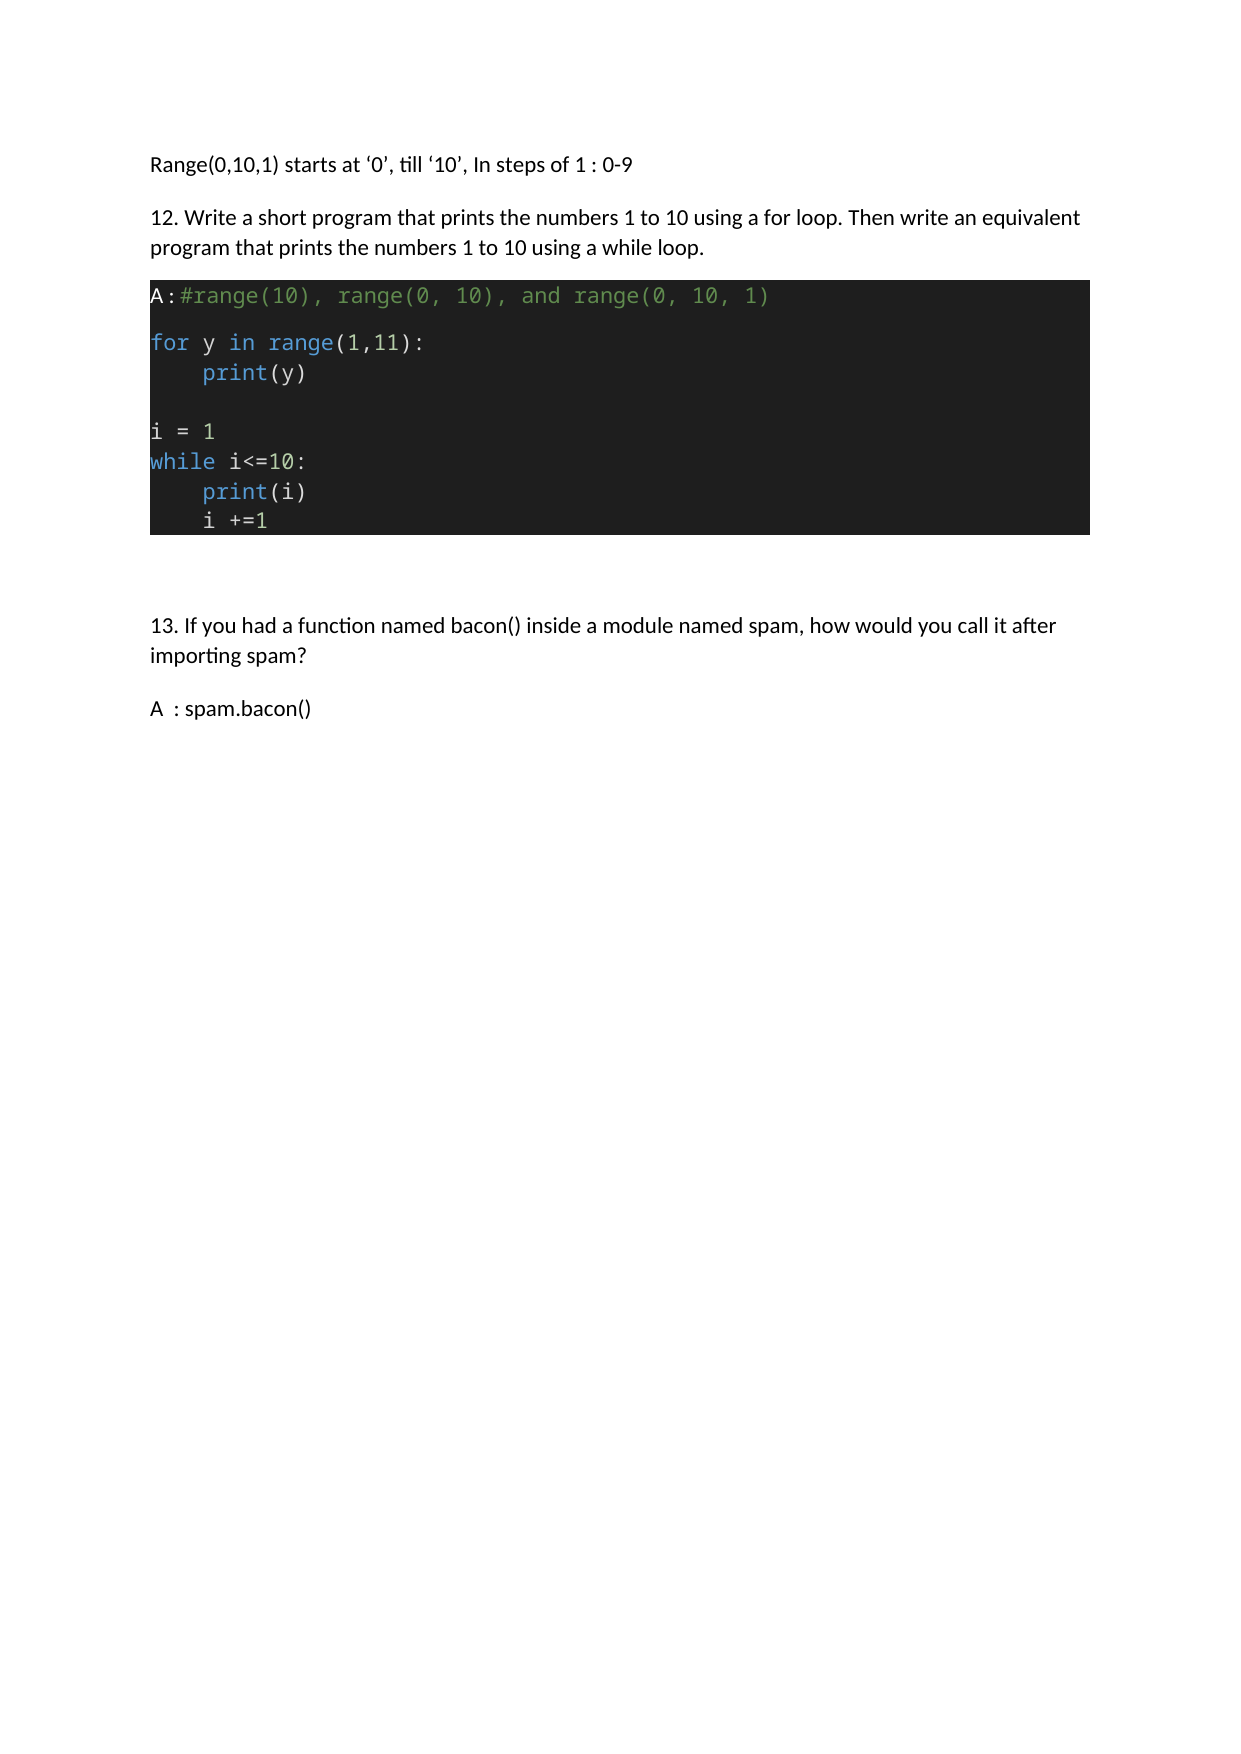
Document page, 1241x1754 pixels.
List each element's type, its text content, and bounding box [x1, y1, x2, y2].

text A : spam.bacon() [150, 694, 1090, 723]
text Range(0,10,1) starts at ‘0’, till ‘10’, In steps of 1 : 0-9 [150, 150, 1090, 178]
text i = 1 [150, 416, 1090, 446]
text while i<=10: [150, 446, 1090, 476]
text 13. If you had a function named bacon() inside a module named spam, how would you call it after importing spam? [150, 611, 1090, 669]
text print(i) [150, 476, 1090, 505]
text 12. Write a short program that prints the numbers 1 to 10 using a for loop. Then write an equivalent program that prints the numbers 1 to 10 using a while loop. [150, 203, 1090, 261]
text i +=1 [150, 505, 1090, 535]
text for y in range(1,11): [150, 327, 1090, 356]
text print(y) [150, 356, 1090, 386]
text A : #range(10), range(0, 10), and range(0, 10, 1) [150, 280, 1090, 310]
